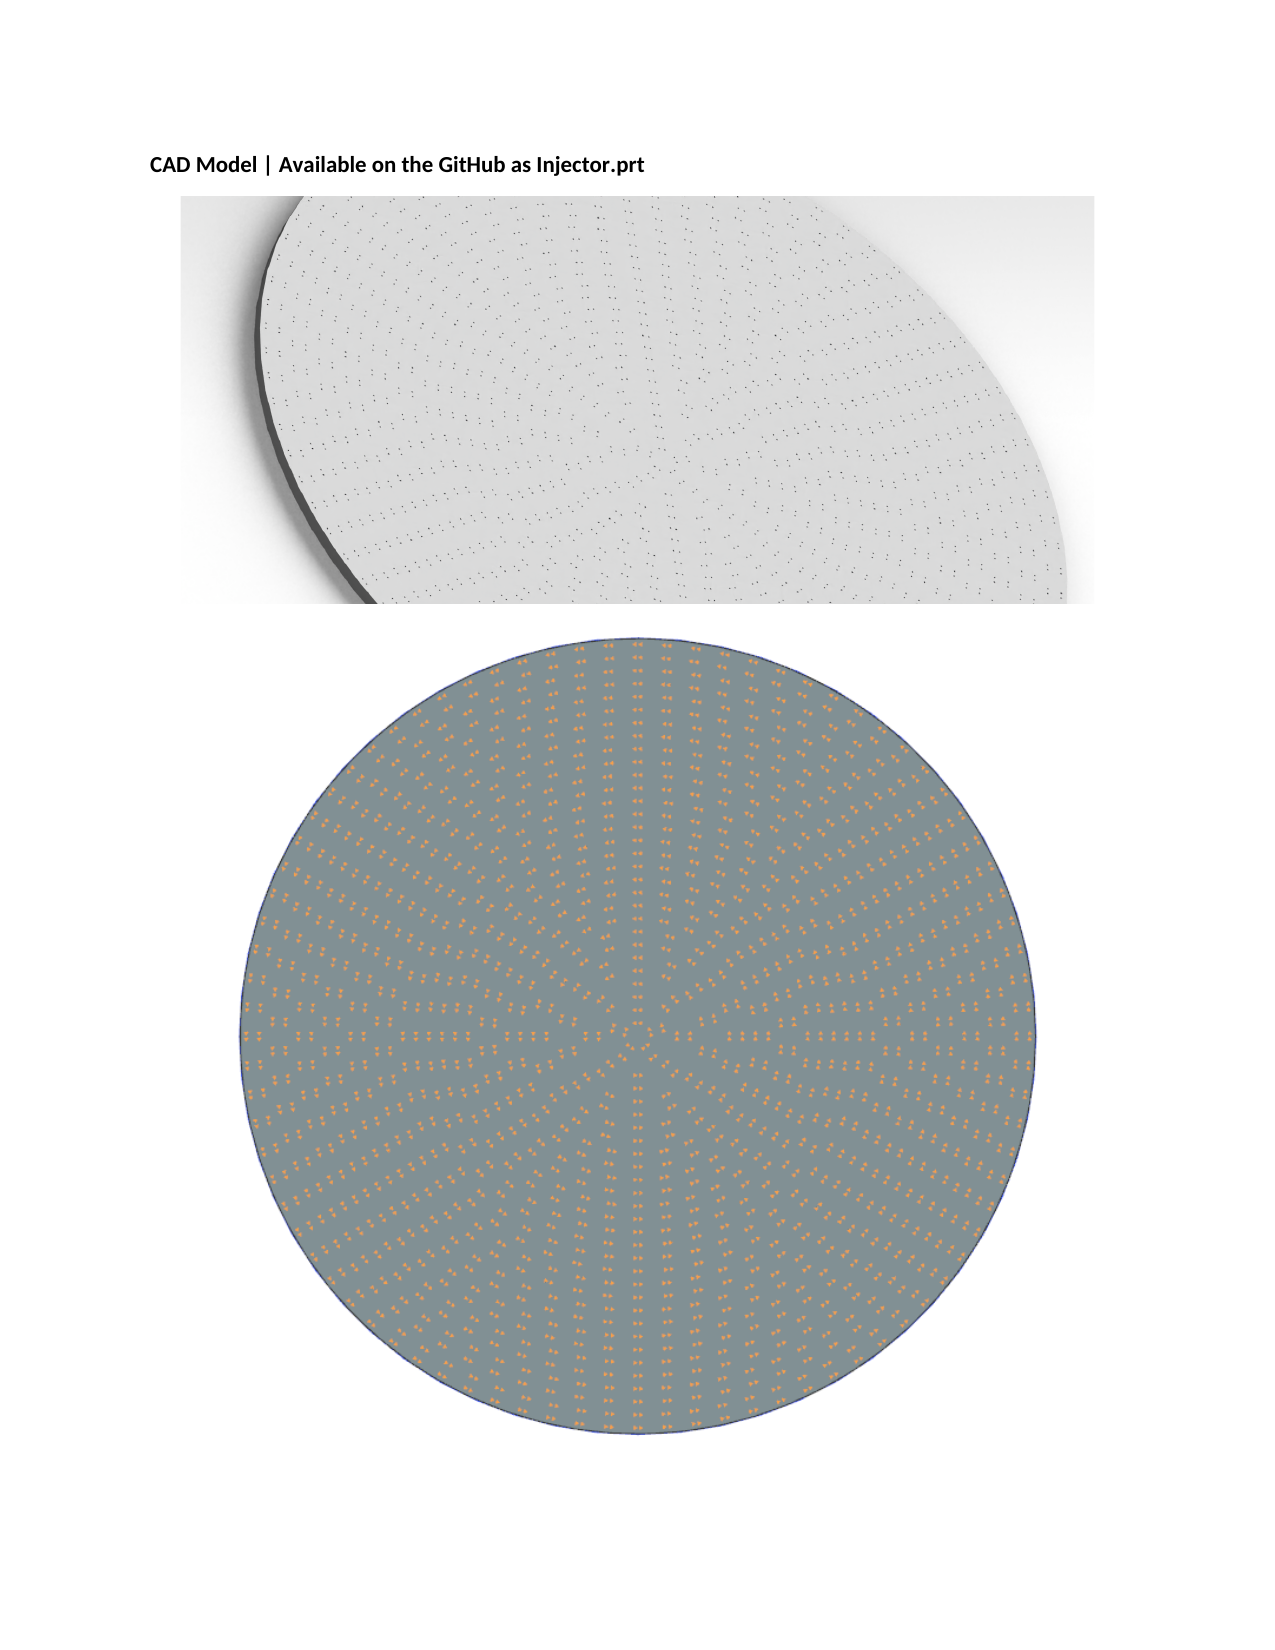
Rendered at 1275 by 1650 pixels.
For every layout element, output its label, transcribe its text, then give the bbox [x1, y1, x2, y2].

text CAD Model | Available on the GitHub as Injector.prt [150, 150, 1125, 178]
picture [221, 622, 1054, 1468]
picture [180, 196, 1095, 604]
